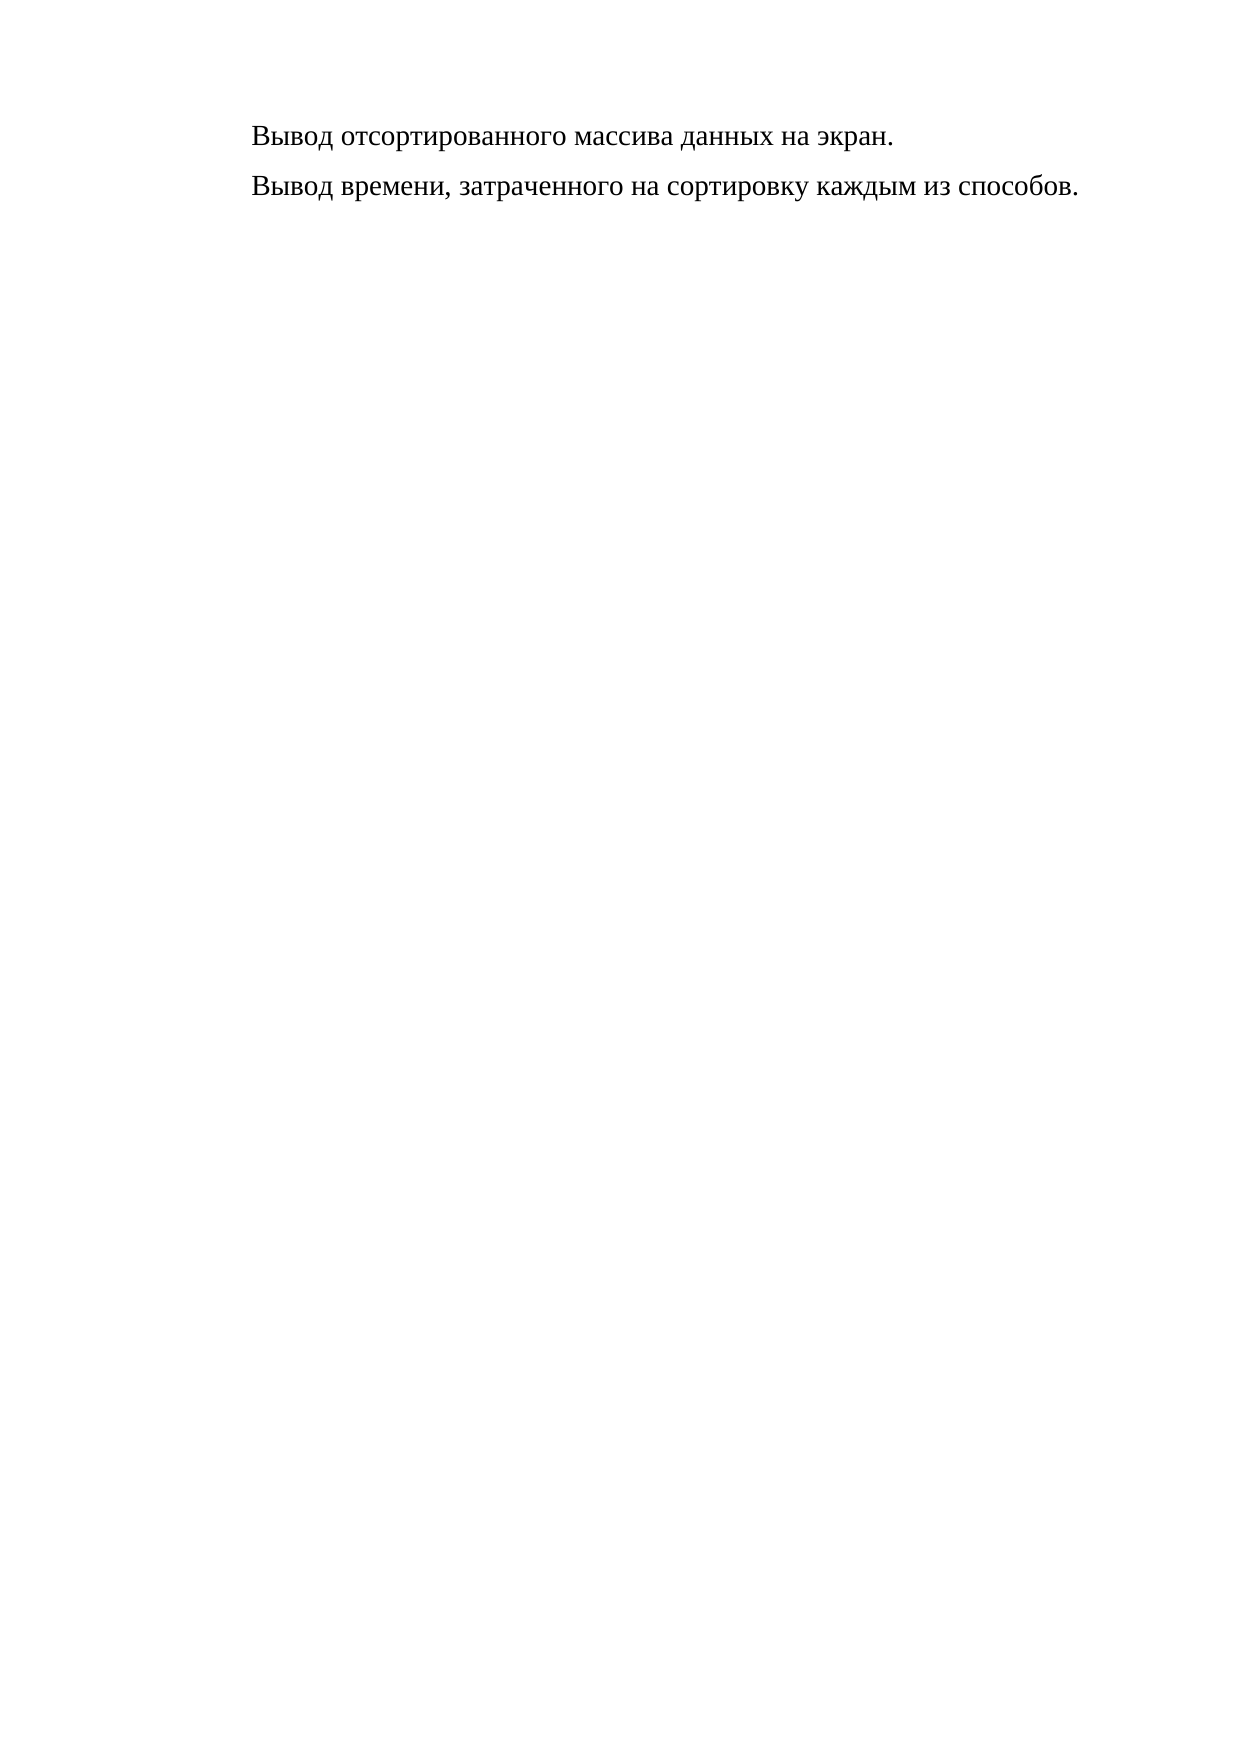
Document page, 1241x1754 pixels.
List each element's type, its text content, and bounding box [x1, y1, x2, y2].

text Вывод отсортированного массива данных на экран. [177, 118, 1152, 152]
text Вывод времени, затраченного на сортировку каждым из способов. [177, 168, 1152, 202]
